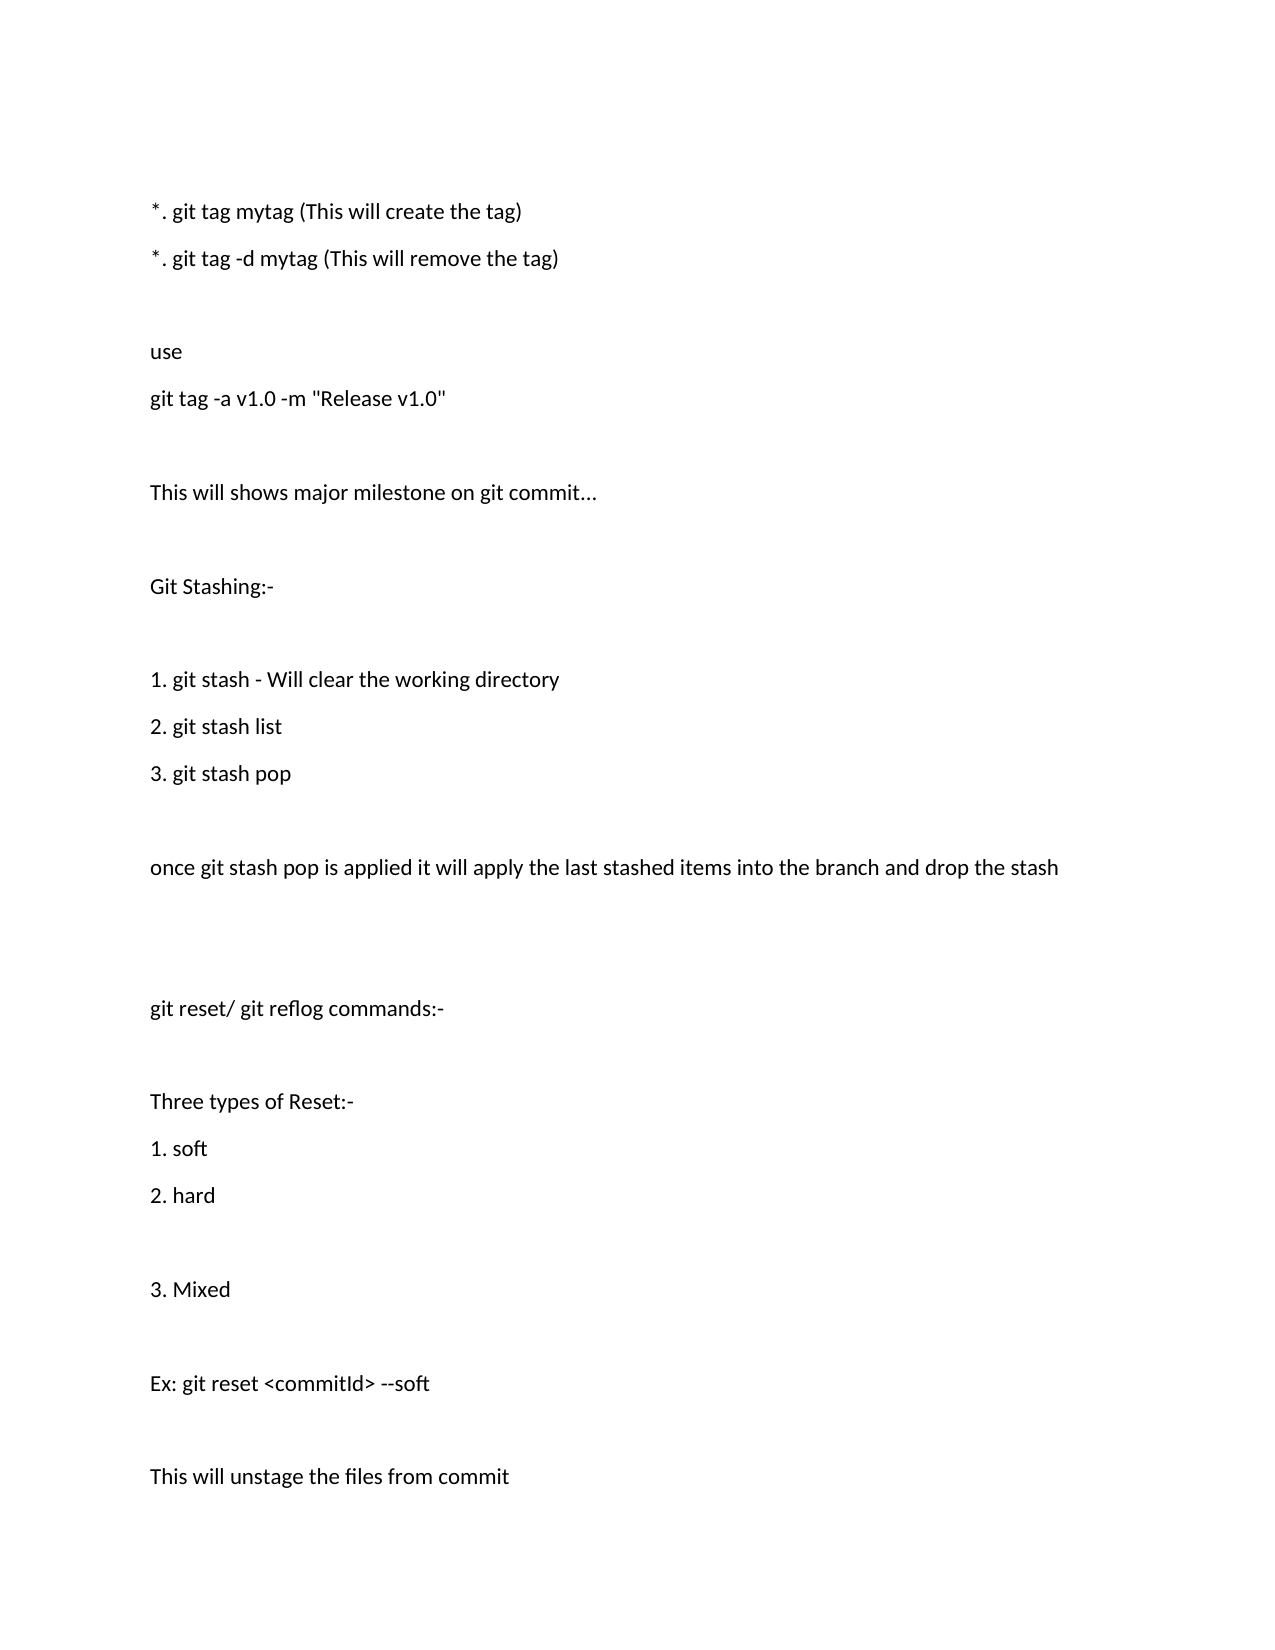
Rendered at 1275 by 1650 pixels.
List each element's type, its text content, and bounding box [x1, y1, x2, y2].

text *. git tag -d mytag (This will remove the tag) [150, 244, 1125, 272]
text This will shows major milestone on git commit... [150, 478, 1125, 506]
text 1. git stash - Will clear the working directory [150, 666, 1125, 694]
text Git Stashing:- [150, 572, 1125, 600]
text once git stash pop is applied it will apply the last stashed items into the branch and drop the stash [150, 853, 1125, 881]
text 3. Mixed [150, 1275, 1125, 1303]
text Ex: git reset <commitId> --soft [150, 1369, 1125, 1397]
text Three types of Reset:- [150, 1087, 1125, 1116]
text This will unstage the files from commit [150, 1462, 1125, 1491]
text *. git tag mytag (This will create the tag) [150, 197, 1125, 225]
text 1. soft [150, 1134, 1125, 1162]
text git tag -a v1.0 -m "Release v1.0" [150, 384, 1125, 412]
text 2. hard [150, 1181, 1125, 1209]
text 3. git stash pop [150, 759, 1125, 787]
text git reset/ git reflog commands:- [150, 994, 1125, 1022]
text 2. git stash list [150, 712, 1125, 741]
text use [150, 337, 1125, 366]
